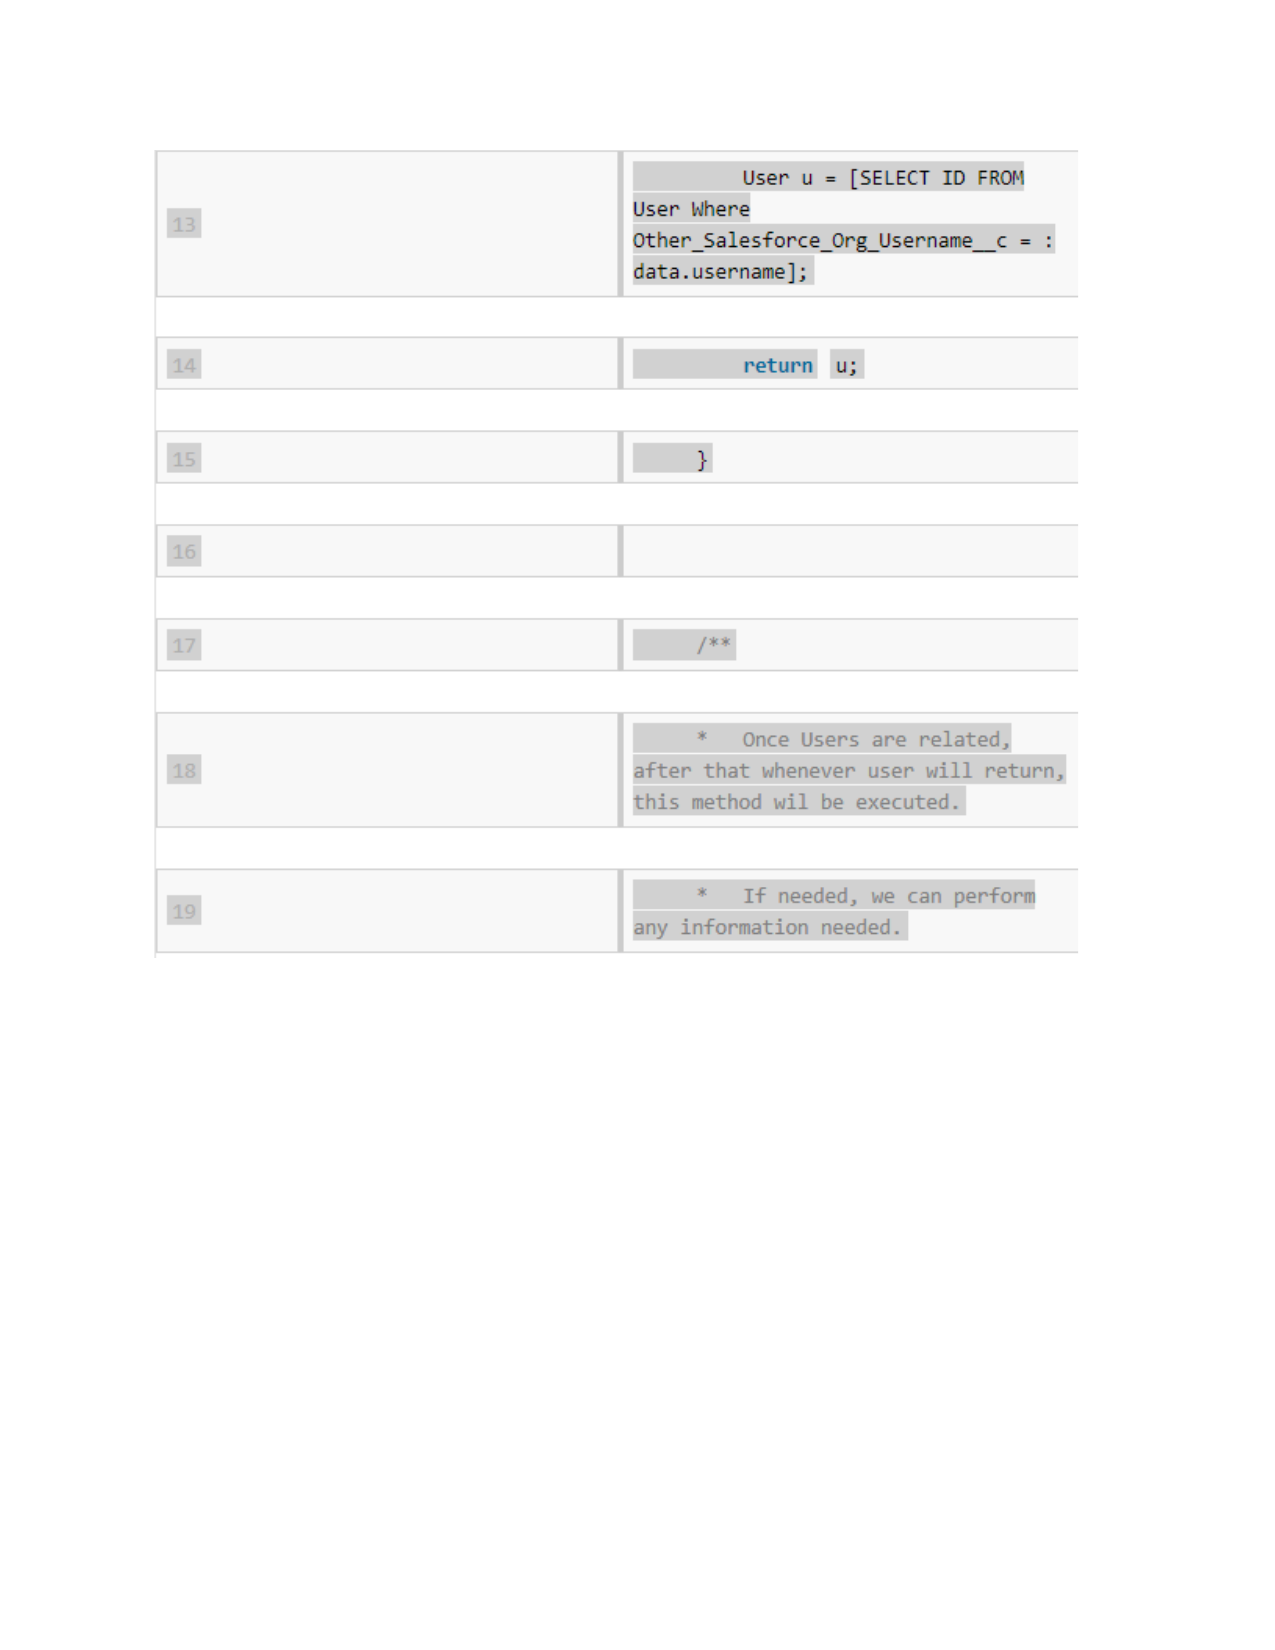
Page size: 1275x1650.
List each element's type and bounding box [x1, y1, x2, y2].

picture [150, 150, 1079, 958]
